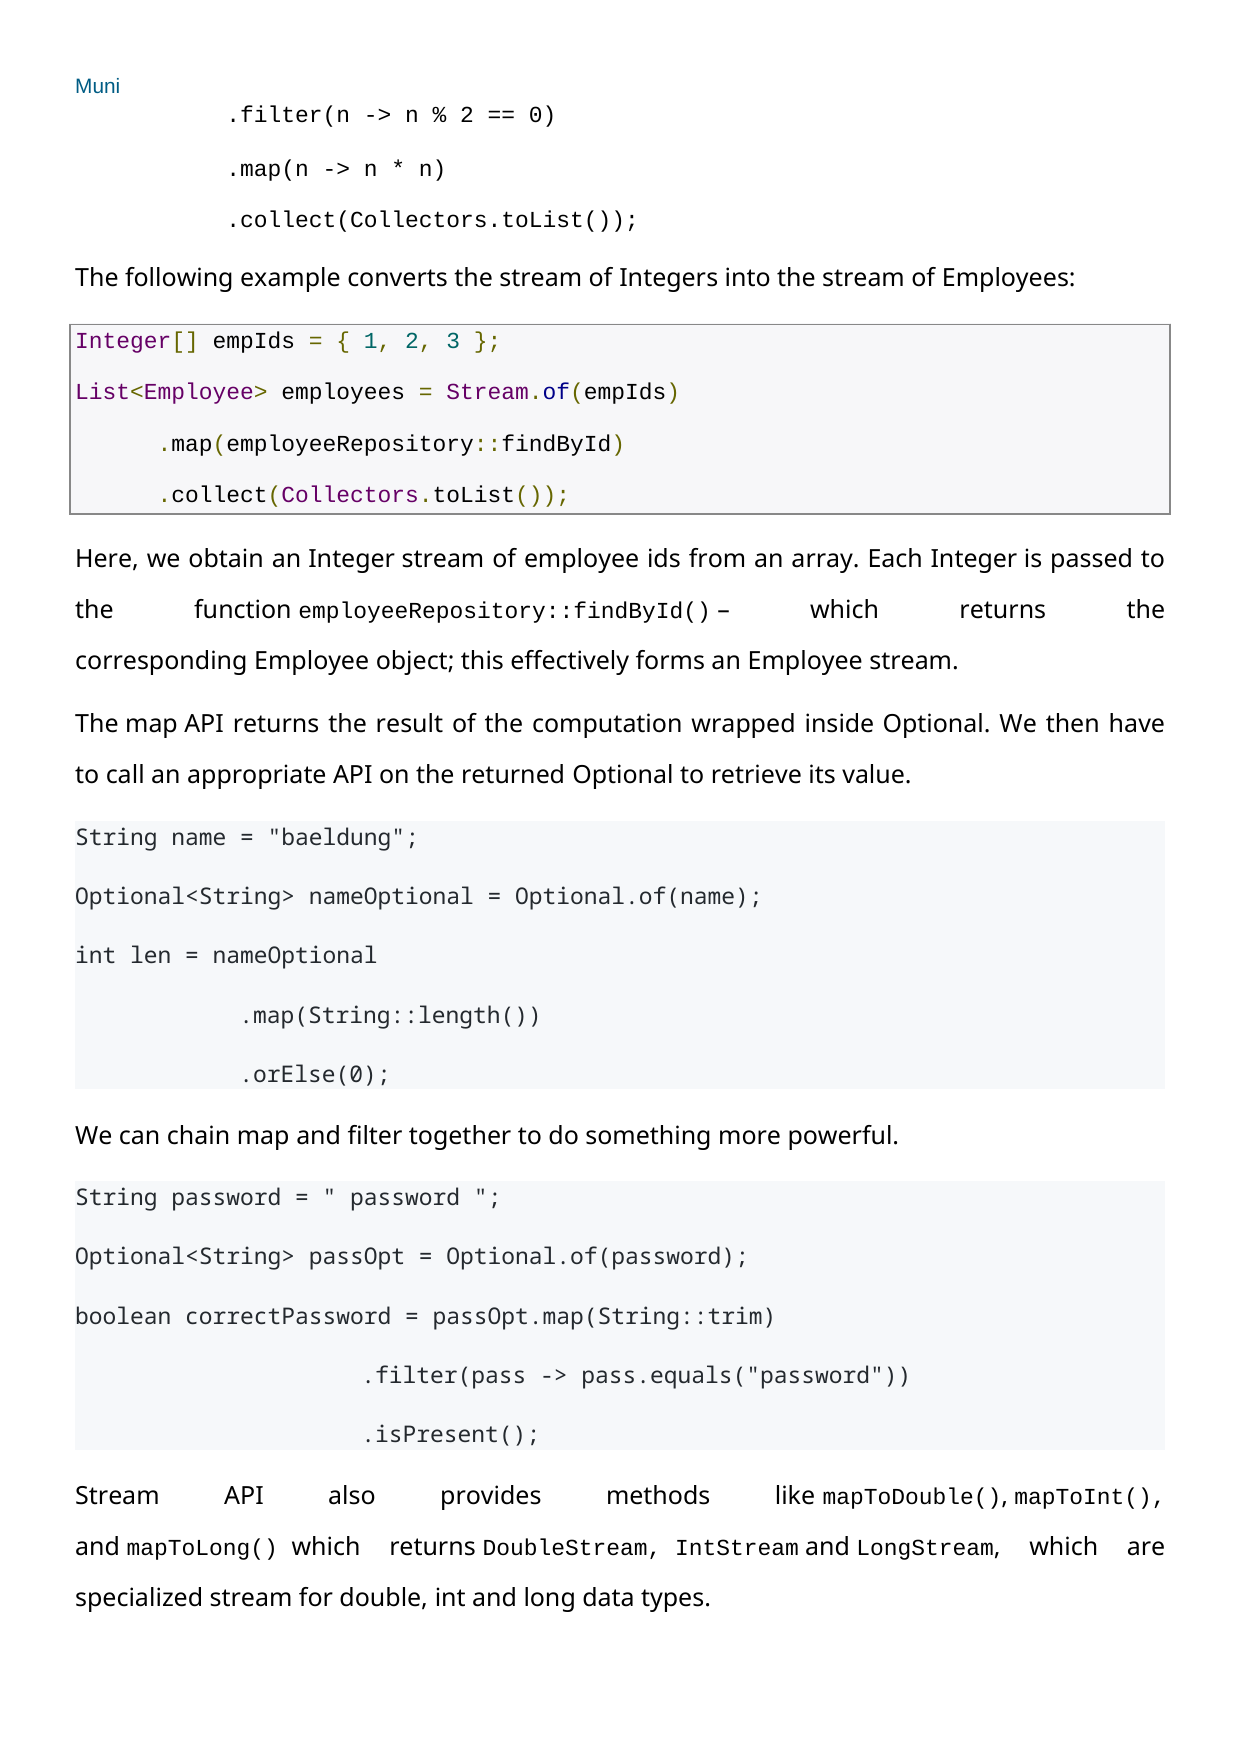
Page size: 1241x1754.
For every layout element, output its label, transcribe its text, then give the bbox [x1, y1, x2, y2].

text .collect(Collectors.toList()); [71, 477, 1169, 513]
text .map(employeeRepository::findById) [71, 426, 1169, 458]
text .filter(pass -> pass.equals("password")) [75, 1359, 1165, 1390]
text int len = nameOptional [75, 939, 1165, 971]
text String password = " password "; [75, 1181, 1165, 1212]
text String name = "baeldung"; [75, 821, 1165, 852]
text .filter(n -> n % 2 == 0) [75, 98, 1165, 129]
text Stream API also provides methods like mapToDouble(), mapToInt(), and mapToLong() which returns DoubleStream, IntStream and LongStream, which are specialized stream for double, int and long data types. [75, 1478, 1165, 1614]
text .map(n -> n * n) [75, 157, 1165, 183]
text The map API returns the result of the computation wrapped inside Optional. We then have to call an appropriate API on the returned Optional to retrieve its value. [75, 706, 1165, 791]
text .collect(Collectors.toList()); [75, 208, 1165, 234]
text Optional<String> nameOptional = Optional.of(name); [75, 880, 1165, 911]
text We can chain map and filter together to do something more powerful. [75, 1117, 1165, 1151]
text The following example converts the stream of Integers into the stream of Employees: [75, 260, 1165, 294]
text boolean correctPassword = passOpt.map(String::trim) [75, 1300, 1165, 1331]
text Optional<String> passOpt = Optional.of(password); [75, 1240, 1165, 1272]
text Here, we obtain an Integer stream of employee ids from an array. Each Integer is passed to the function employeeRepository::findById() – which returns the corresponding Employee object; this effectively forms an Employee stream. [75, 540, 1165, 676]
text List<Employee> employees = Stream.of(empIds) [71, 375, 1169, 406]
text .map(String::length()) [75, 999, 1165, 1030]
text .orElse(0); [75, 1058, 1165, 1089]
text .isPresent(); [75, 1418, 1165, 1450]
text Integer[] empIds = { 1, 2, 3 }; [71, 325, 1169, 355]
